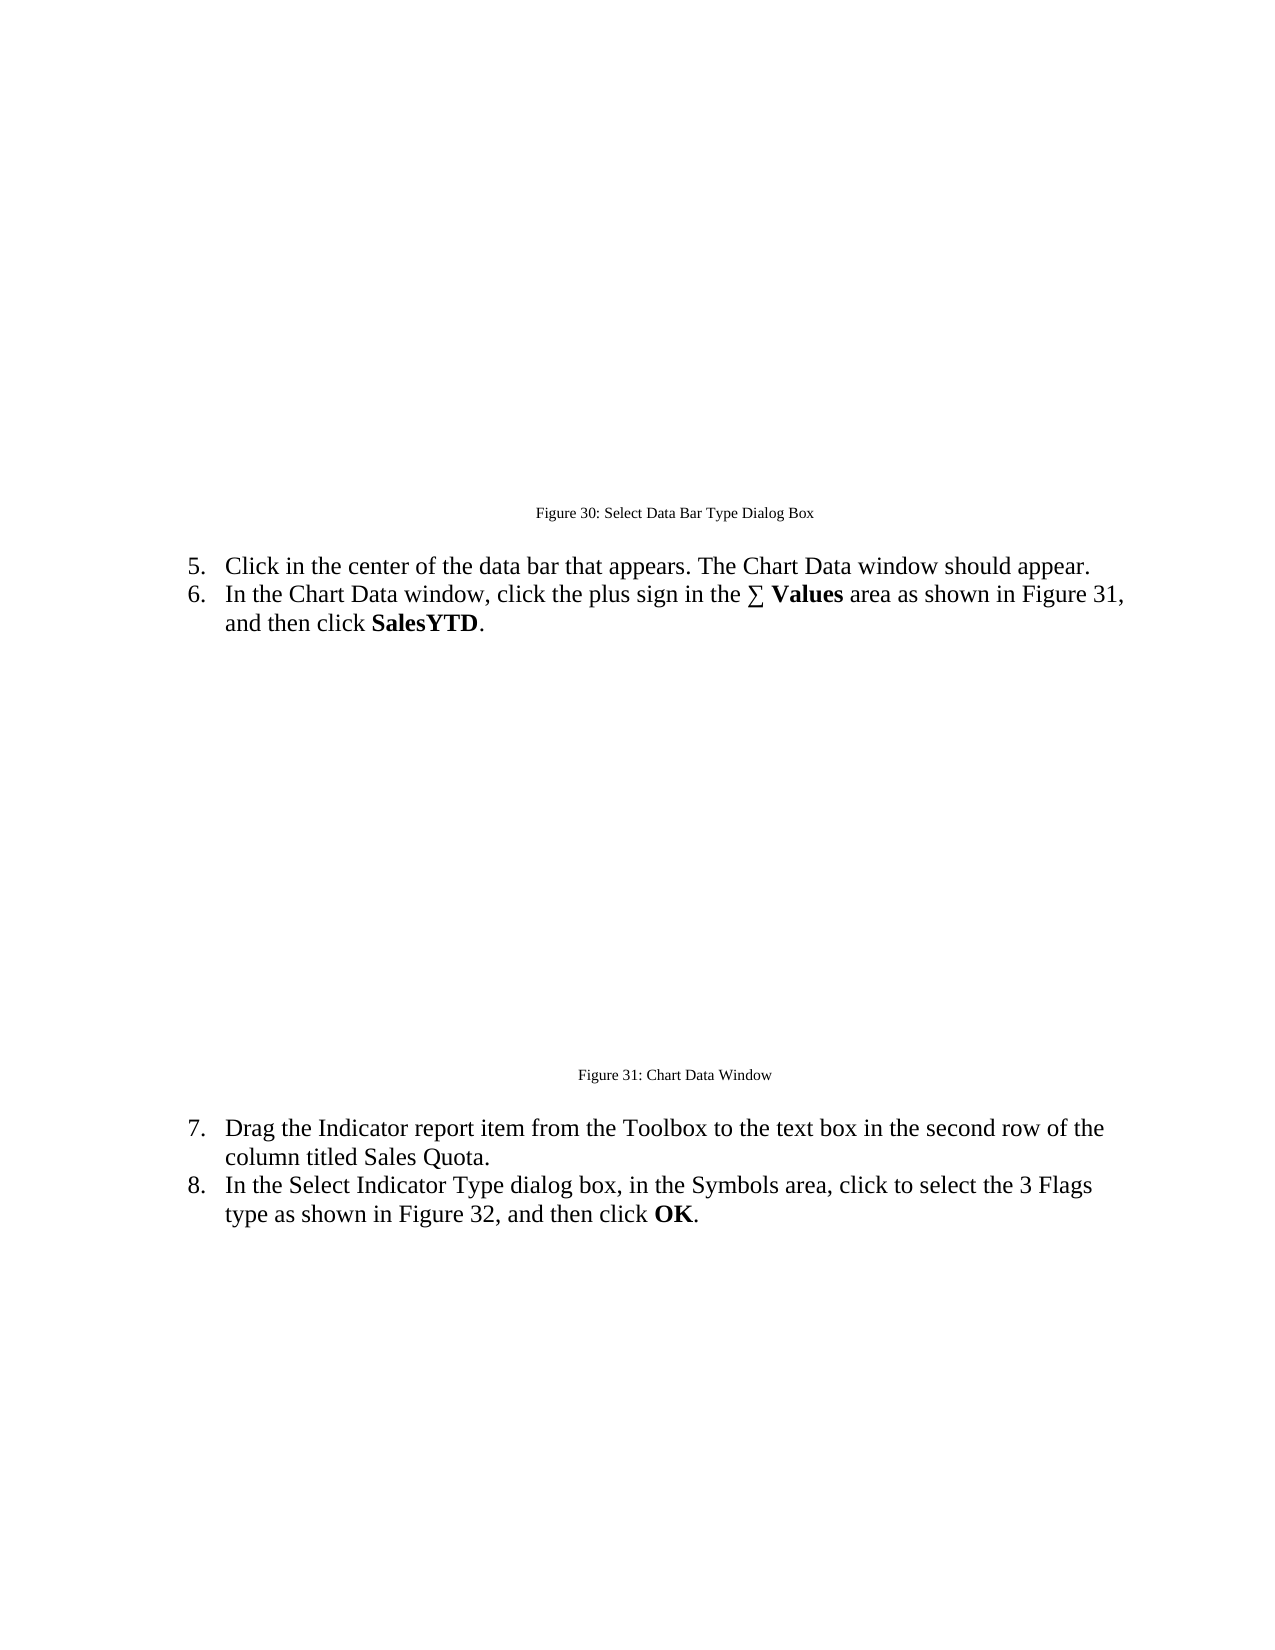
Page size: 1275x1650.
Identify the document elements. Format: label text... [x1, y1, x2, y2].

list In the Select Indicator Type dialog box, in the Symbols area, click to select the 3 Flags type as shown in Figure 32, and then click OK. [187, 1170, 1125, 1228]
list Drag the Indicator report item from the Toolbox to the text box in the second row of the column titled Sales Quota. [187, 1113, 1125, 1170]
text Figure 30: Select Data Bar Type Dialog Box [225, 150, 1125, 522]
text Figure 31: Chart Data Window [225, 666, 1125, 1084]
list Click in the center of the data bar that appears. The Chart Data window should appear. [187, 551, 1125, 579]
list In the Chart Data window, click the plus sign in the ∑ Values area as shown in Figure 31, and then click SalesYTD. [187, 579, 1125, 637]
